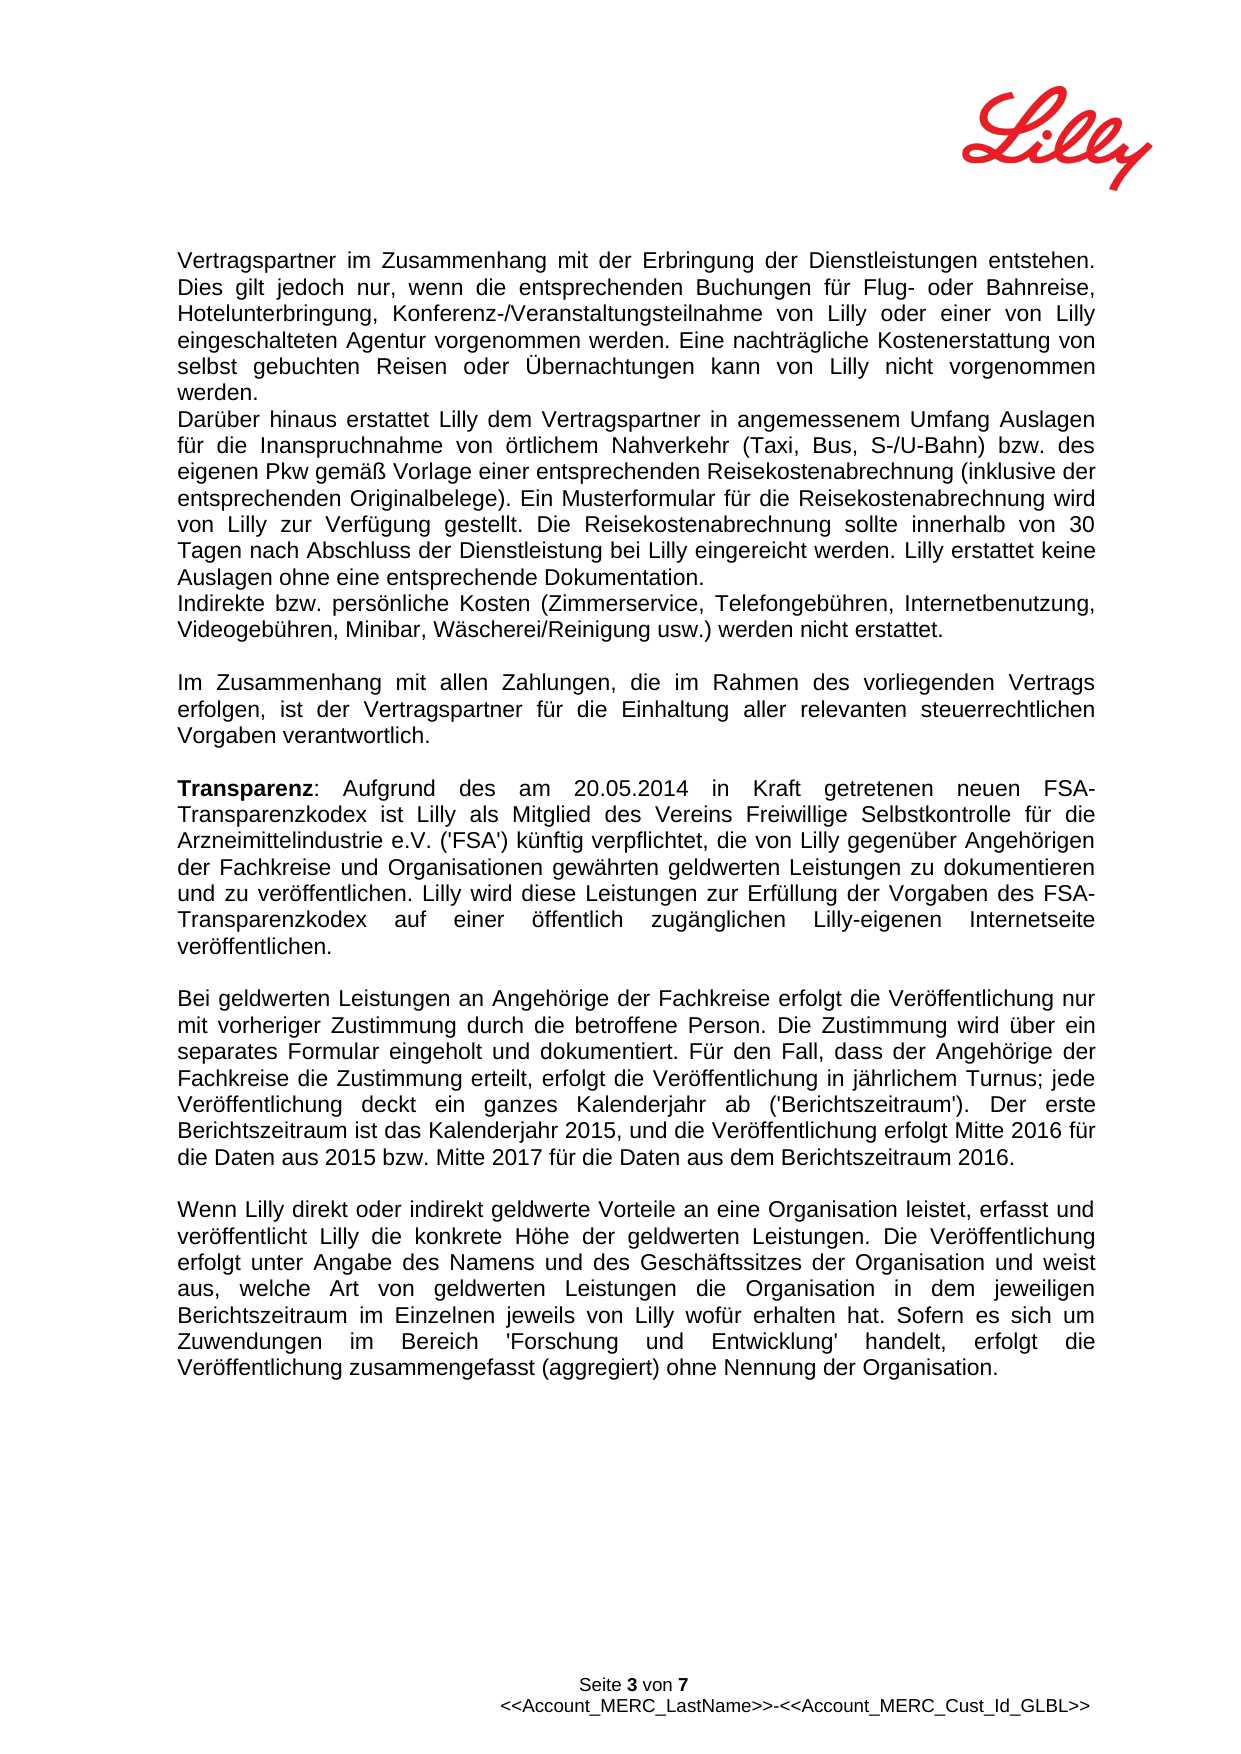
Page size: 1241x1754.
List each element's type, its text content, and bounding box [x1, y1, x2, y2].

picture [962, 86, 1153, 191]
